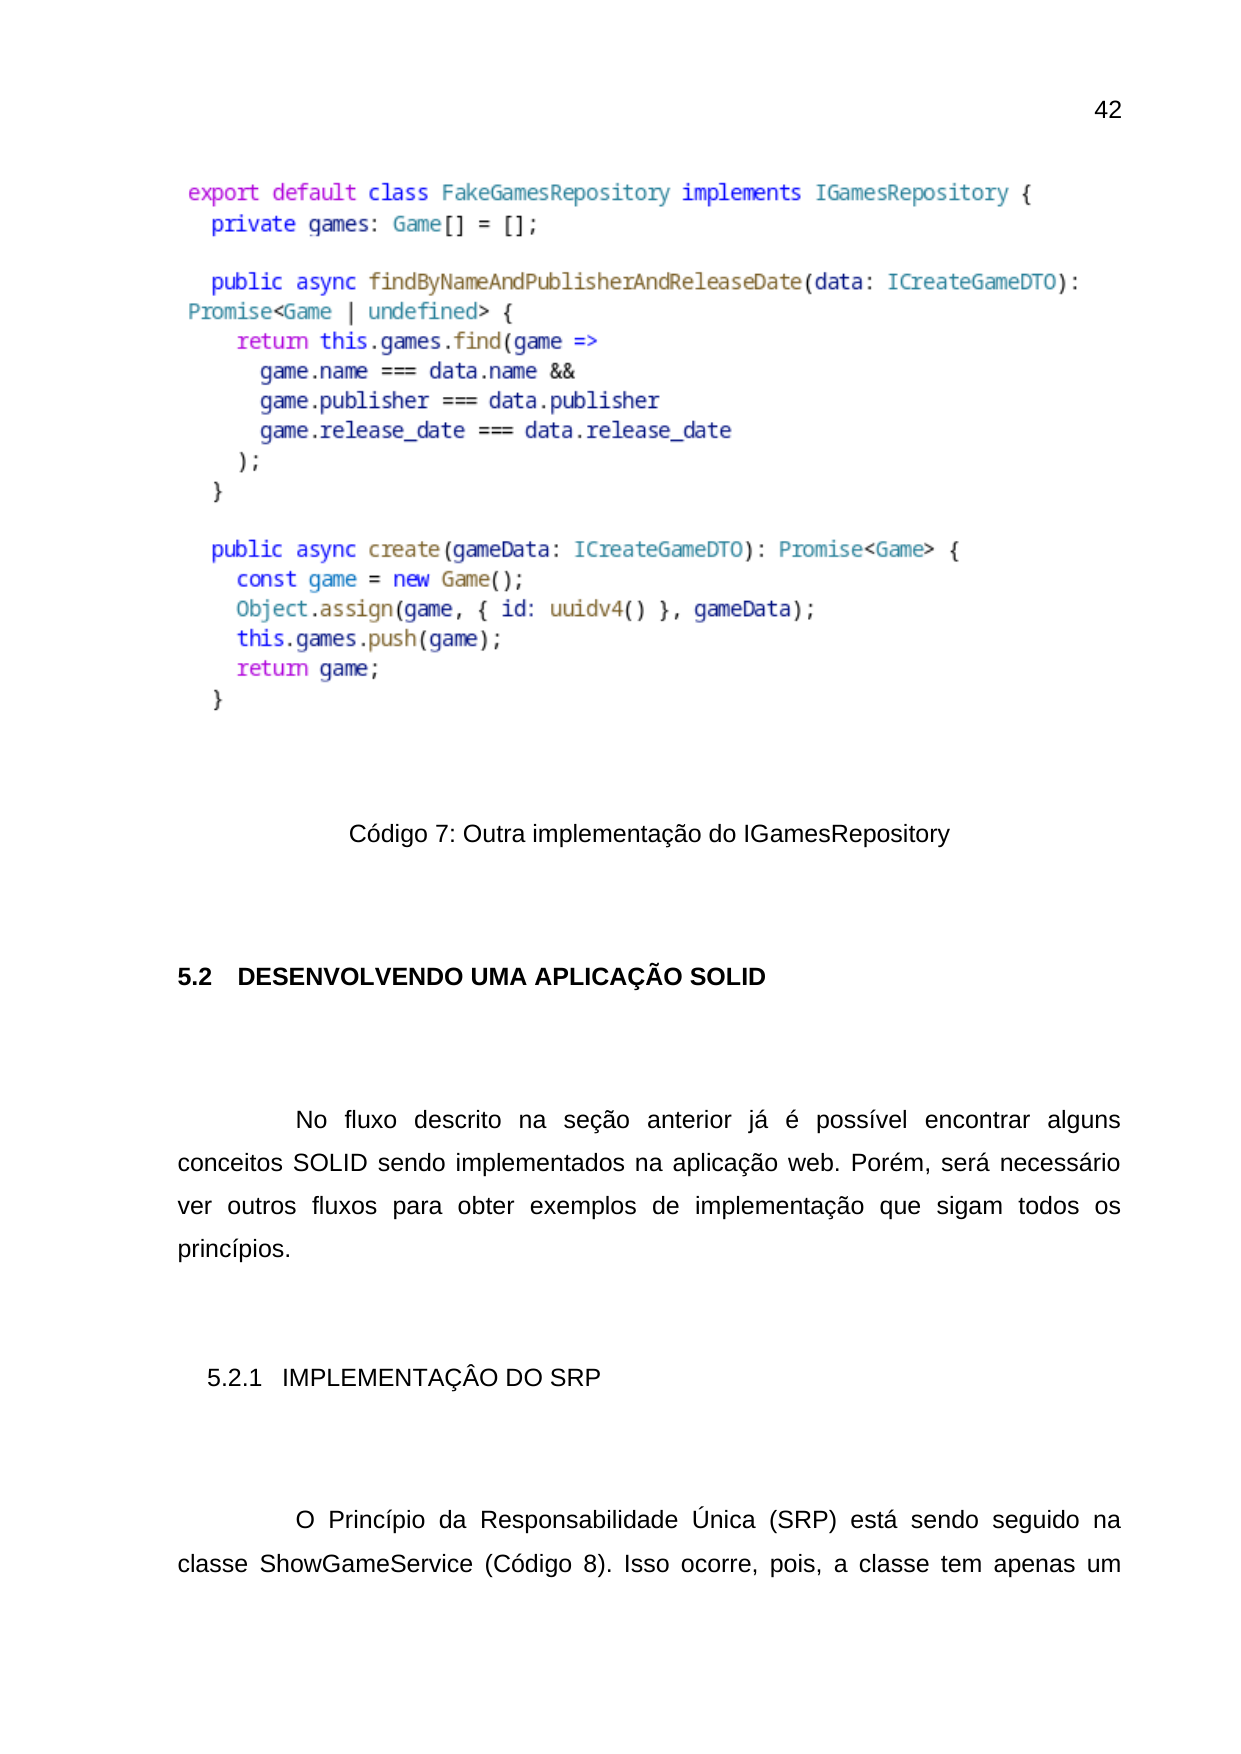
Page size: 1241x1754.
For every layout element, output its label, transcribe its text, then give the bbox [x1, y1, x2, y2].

subtitle IMPLEMENTAÇÂO DO SRP [207, 1363, 1122, 1391]
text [177, 1506, 1122, 1577]
subtitle DESENVOLVENDO UMA APLICAÇÃO SOLID [177, 962, 1122, 991]
text Código 7: Outra implementação do IGamesRepository [177, 819, 1122, 847]
text No fluxo descrito na seção anterior já é possível encontrar alguns conceitos SOLID sendo implementados na aplicação web. Porém, será necessário ver outros fluxos para obter exemplos de implementação que sigam todos os princípios. [177, 1105, 1122, 1263]
